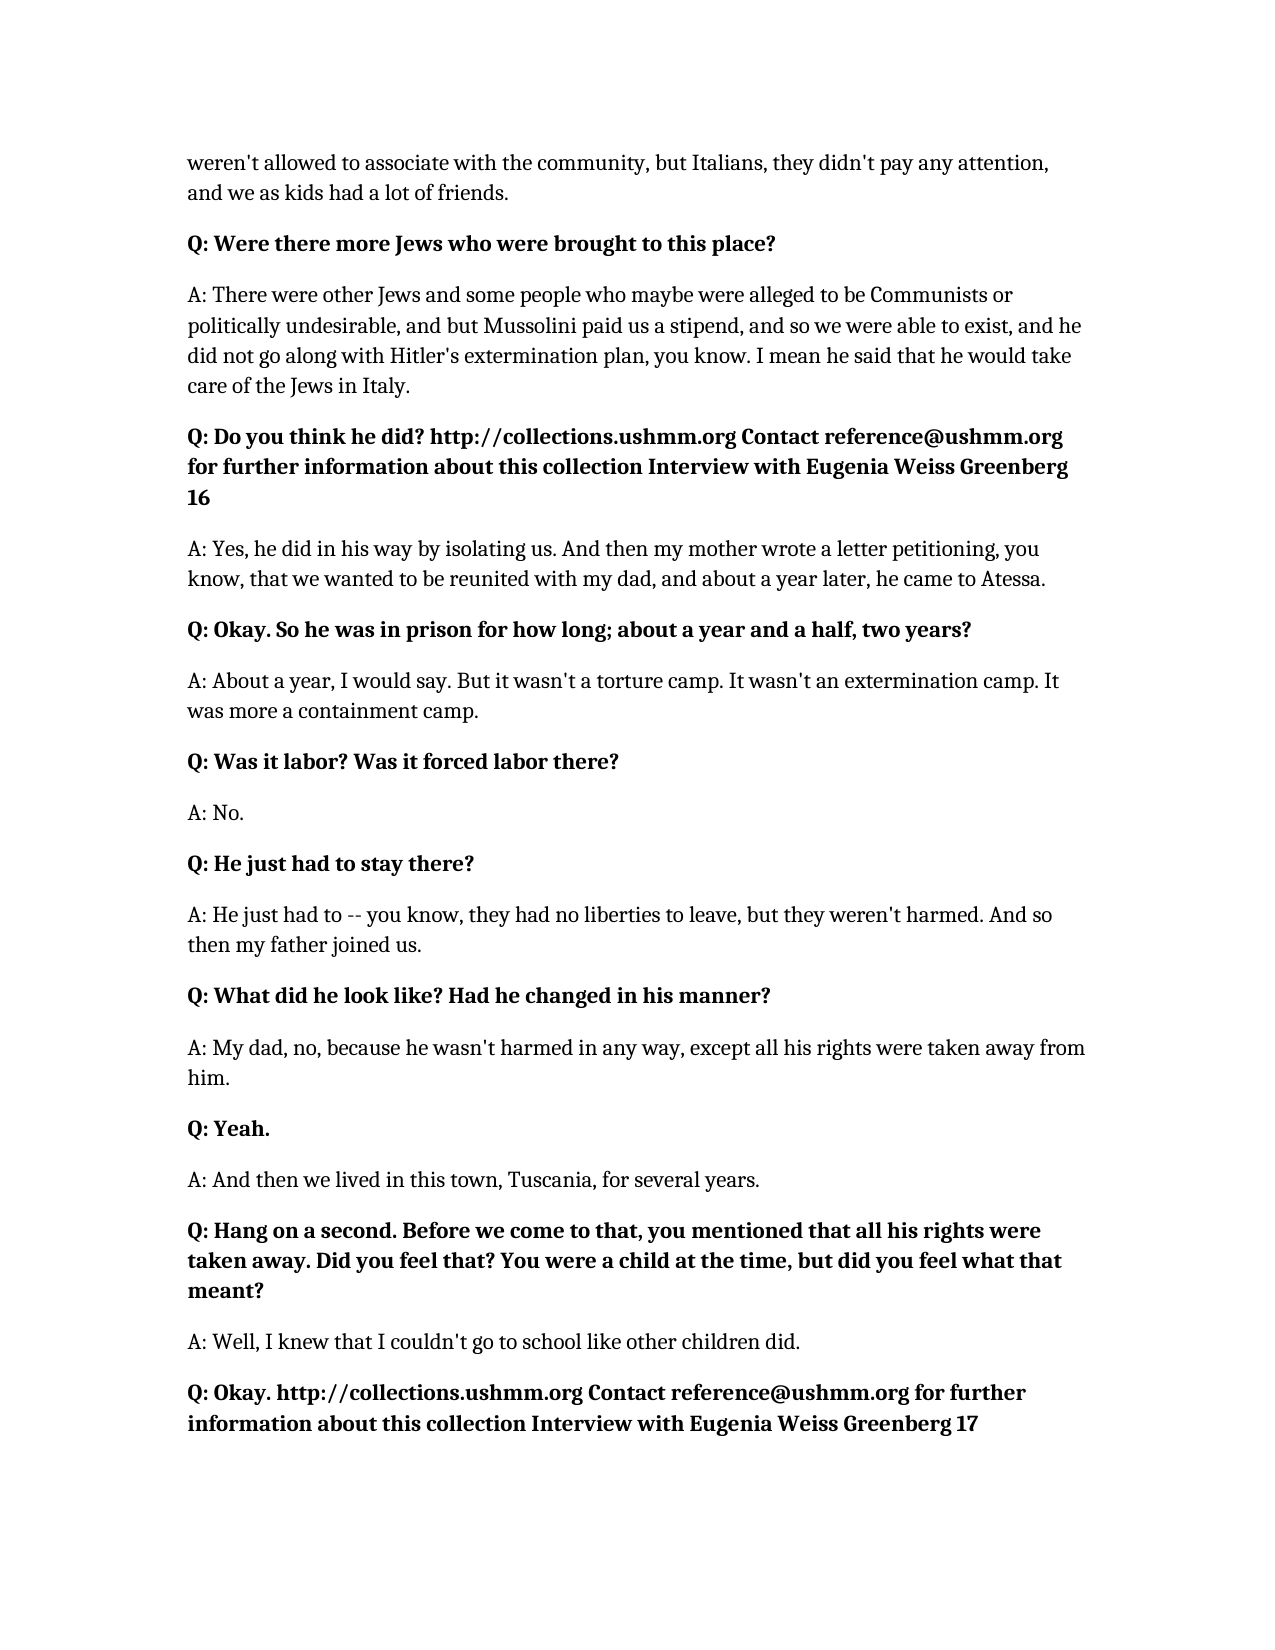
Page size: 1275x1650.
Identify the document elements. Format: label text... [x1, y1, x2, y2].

text Q: Was it labor? Was it forced labor there? [187, 749, 1087, 775]
text Q: What did he look like? Had he changed in his manner? [187, 983, 1087, 1010]
text Q: Yeah. [187, 1116, 1087, 1142]
text Q: Were there more Jews who were brought to this place? [187, 231, 1087, 258]
text A: About a year, I would say. But it wasn't a torture camp. It wasn't an extermination camp. It was more a containment camp. [187, 668, 1087, 724]
text Q: Okay. So he was in prison for how long; about a year and a half, two years? [187, 617, 1087, 643]
text A: And then we lived in this town, Tuscania, for several years. [187, 1167, 1087, 1193]
text A: Well, I knew that I couldn't go to school like other children did. [187, 1329, 1087, 1356]
text Q: Do you think he did? http://collections.ushmm.org Contact reference@ushmm.org for further information about this collection Interview with Eugenia Weiss Greenberg 16 [187, 424, 1087, 511]
text A: There were other Jews and some people who maybe were alleged to be Communists or politically undesirable, and but Mussolini paid us a stipend, and so we were able to exist, and he did not go along with Hitler's extermination plan, you know. I mean he said that he would take care of the Jews in Italy. [187, 282, 1087, 399]
text Q: He just had to stay there? [187, 851, 1087, 877]
text A: My dad, no, because he wasn't harmed in any way, except all his rights were taken away from him. [187, 1034, 1087, 1091]
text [187, 150, 1087, 207]
text Q: Hang on a second. Before we come to that, you mentioned that all his rights were taken away. Did you feel that? You were a child at the time, but did you feel what that meant? [187, 1218, 1087, 1304]
text A: No. [187, 800, 1087, 826]
text A: Yes, he did in his way by isolating us. And then my mother wrote a letter petitioning, you know, that we wanted to be reunited with my dad, and about a year later, he came to Atessa. [187, 535, 1087, 592]
text A: He just had to -- you know, they had no liberties to leave, but they weren't harmed. And so then my father joined us. [187, 902, 1087, 959]
text Q: Okay. http://collections.ushmm.org Contact reference@ushmm.org for further information about this collection Interview with Eugenia Weiss Greenberg 17 [187, 1380, 1087, 1437]
